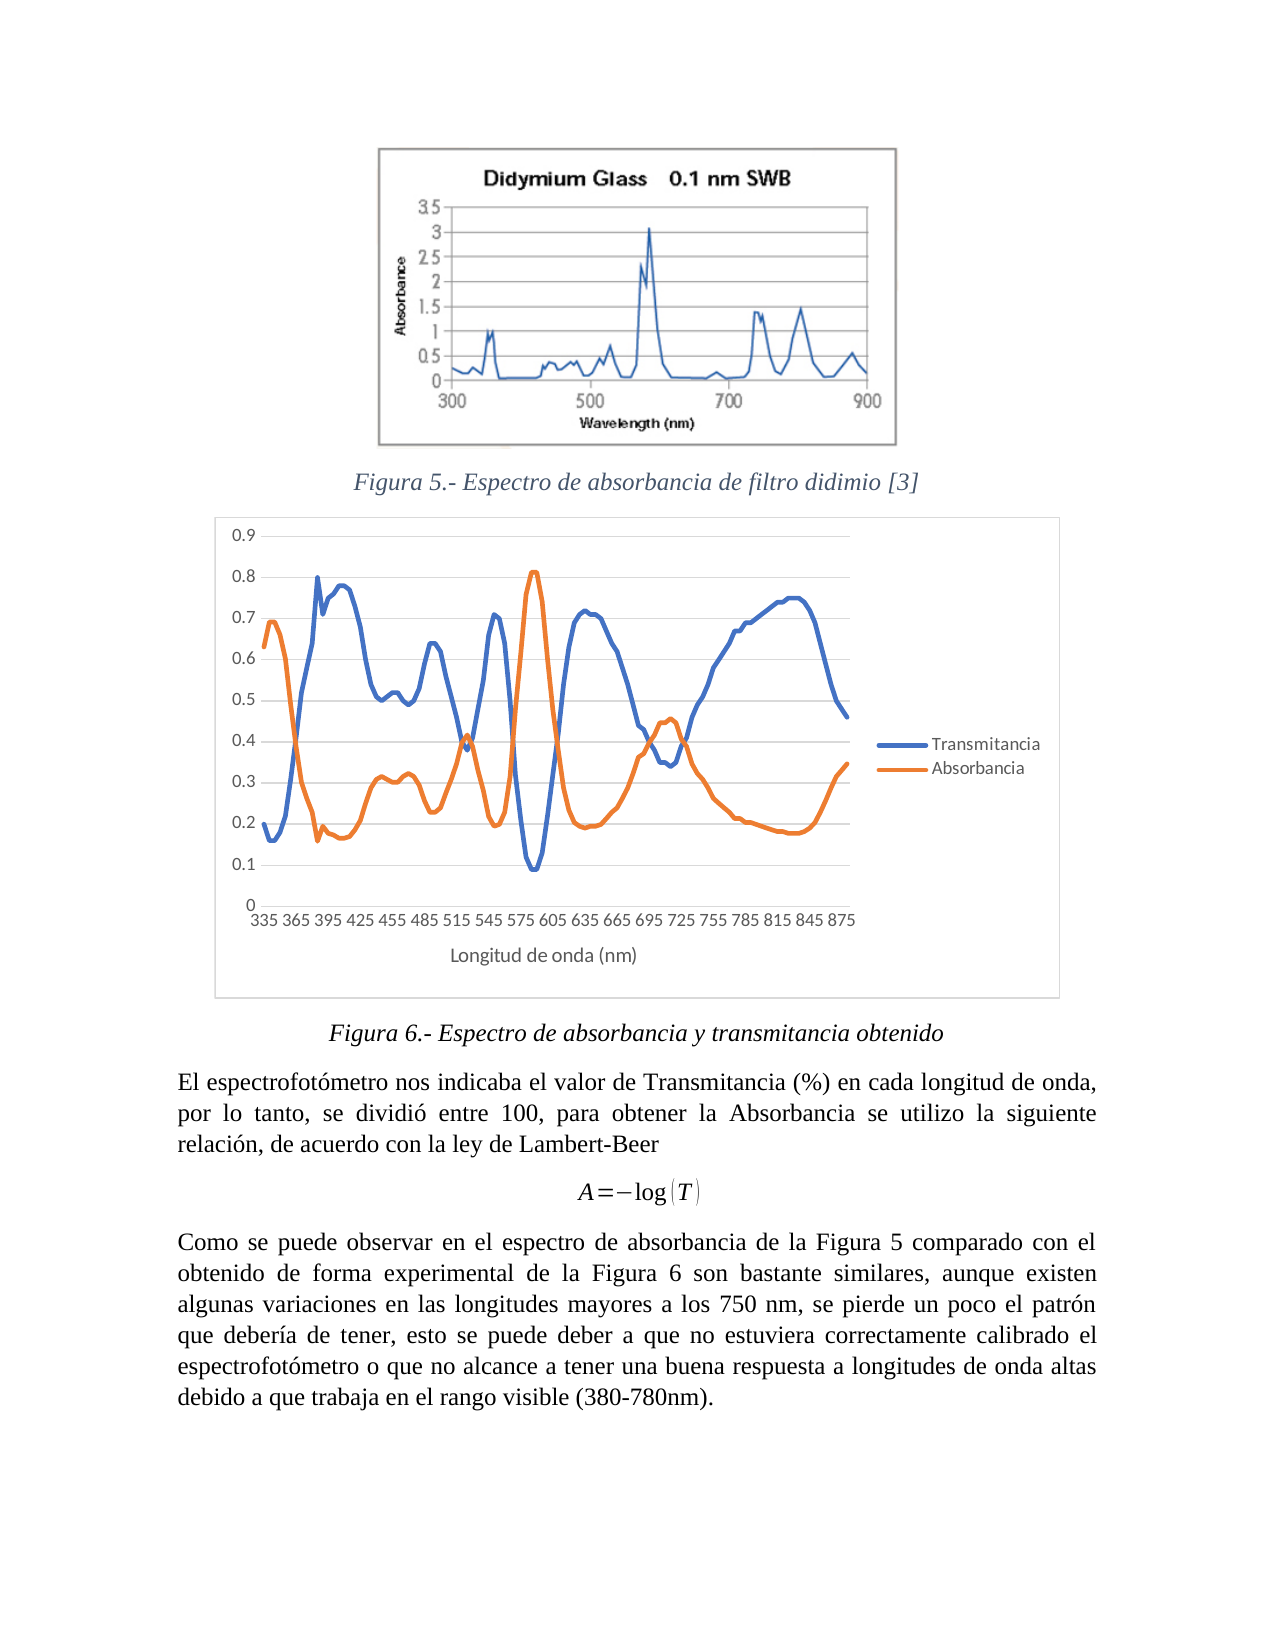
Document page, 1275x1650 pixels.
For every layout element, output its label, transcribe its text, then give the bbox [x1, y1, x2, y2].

text Figura 5.- Espectro de absorbancia de filtro didimio [3] [177, 467, 1098, 496]
picture [376, 147, 899, 449]
text Figura 6.- Espectro de absorbancia y transmitancia obtenido [177, 1018, 1098, 1047]
text El espectrofotómetro nos indicaba el valor de Transmitancia (%) en cada longitud de onda, por lo tanto, se dividió entre 100, para obtener la Absorbancia se utilizo la siguiente relación, de acuerdo con la ley de Lambert-Beer [177, 1067, 1098, 1158]
text Como se puede observar en el espectro de absorbancia de la Figura 5 comparado con el obtenido de forma experimental de la Figura 6 son bastante similares, aunque existen algunas variaciones en las longitudes mayores a los 750 nm, se pierde un poco el patrón que debería de tener, esto se puede deber a que no estuviera correctamente calibrado el espectrofotómetro o que no alcance a tener una buena respuesta a longitudes de onda altas debido a que trabaja en el rango visible (380-780nm). [177, 1227, 1098, 1411]
